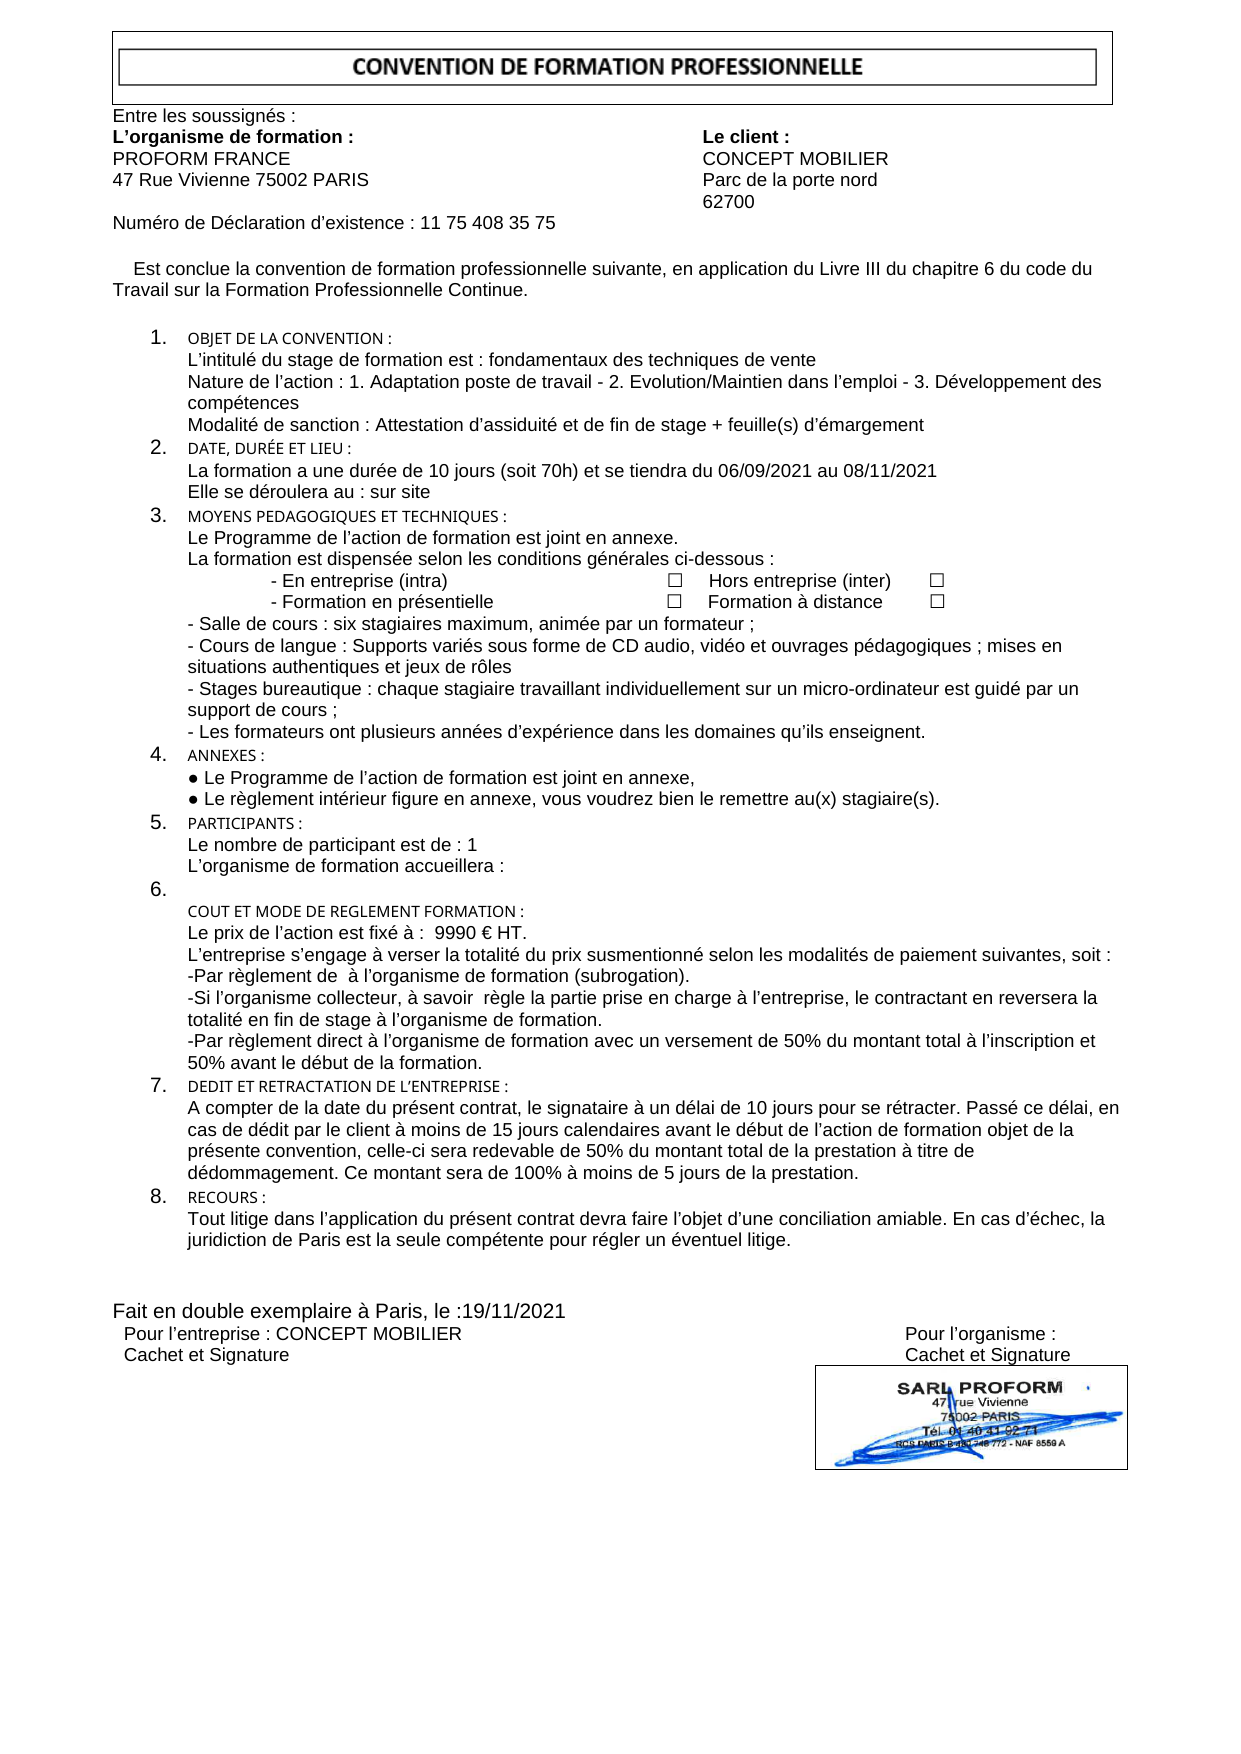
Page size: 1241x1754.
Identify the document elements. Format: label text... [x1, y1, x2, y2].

list OBJET DE LA CONVENTION :L’intitulé du stage de formation est : fondamentaux des techniques de venteNature de l’action : 1. Adaptation poste de travail - 2. Evolution/Maintien dans l’emploi - 3. Développement des compétencesModalité de sanction : Attestation d’assiduité et de fin de stage + feuille(s) d’émargement [150, 325, 1128, 435]
table_header Pour l’entreprise : CONCEPT MOBILIER [113, 1323, 894, 1344]
list PARTICIPANTS :Le nombre de participant est de : 1L’organisme de formation accueillera : [150, 809, 1128, 877]
picture [816, 1366, 1127, 1469]
text Est conclue la convention de formation professionnelle suivante, en application du Livre III du chapitre 6 du code du Travail sur la Formation Professionnelle Continue. [112, 258, 1128, 301]
text Entre les soussignés : [112, 55, 1128, 126]
text Fait en double exemplaire à Paris, le :19/11/2021 [112, 1299, 1128, 1323]
text 62700 [112, 191, 1128, 212]
text PROFORM FRANCE CONCEPT MOBILIER [112, 147, 1128, 169]
picture [113, 32, 1112, 104]
list COUT ET MODE DE REGLEMENT FORMATION :Le prix de l’action est fixé à : 9990 € HT.L’entreprise s’engage à verser la totalité du prix susmentionné selon les modalités de paiement suivantes, soit :-Par règlement de à l’organisme de formation (subrogation).-Si l’organisme collecteur, à savoir règle la partie prise en charge à l’entreprise, le contractant en reversera la totalité en fin de stage à l’organisme de formation.-Par règlement direct à l’organisme de formation avec un versement de 50% du montant total à l’inscription et 50% avant le début de la formation. [150, 877, 1128, 1073]
list DATE, DURÉE ET LIEU :La formation a une durée de 10 jours (soit 70h) et se tiendra du 06/09/2021 au 08/11/2021Elle se déroulera au : sur site [150, 435, 1128, 502]
list RECOURS :Tout litige dans l’application du présent contrat devra faire l’objet d’une conciliation amiable. En cas d’échec, la juridiction de Paris est la seule compétente pour régler un éventuel litige. [150, 1183, 1128, 1251]
list DEDIT ET RETRACTATION DE L’ENTREPRISE :A compter de la date du présent contrat, le signataire à un délai de 10 jours pour se rétracter. Passé ce délai, en cas de dédit par le client à moins de 15 jours calendaires avant le début de l’action de formation objet de la présente convention, celle-ci sera redevable de 50% du montant total de la prestation à titre de dédommagement. Ce montant sera de 100% à moins de 5 jours de la prestation. [150, 1073, 1128, 1183]
list MOYENS PEDAGOGIQUES ET TECHNIQUES :Le Programme de l’action de formation est joint en annexe.La formation est dispensée selon les conditions générales ci-dessous : - En entreprise (intra) ☐ Hors entreprise (inter) ☐ - Formation en présentielle ☐ Formation à distance ☐- Salle de cours : six stagiaires maximum, animée par un formateur ;- Cours de langue : Supports variés sous forme de CD audio, vidéo et ouvrages pédagogiques ; mises en situations authentiques et jeux de rôles- Stages bureautique : chaque stagiaire travaillant individuellement sur un micro-ordinateur est guidé par un support de cours ;- Les formateurs ont plusieurs années d’expérience dans les domaines qu’ils enseignent. [150, 502, 1128, 742]
text Numéro de Déclaration d’existence : 11 75 408 35 75 [112, 212, 1128, 234]
text L’organisme de formation : Le client : [112, 126, 1128, 147]
table_header Pour l’organisme : [894, 1323, 1154, 1344]
table_cell Cachet et Signature [894, 1344, 1154, 1366]
list ANNEXES :● Le Programme de l’action de formation est joint en annexe,● Le règlement intérieur figure en annexe, vous voudrez bien le remettre au(x) stagiaire(s). [150, 742, 1128, 809]
table_cell Cachet et Signature [113, 1344, 894, 1366]
text 47 Rue Vivienne 75002 PARIS Parc de la porte nord [112, 169, 1128, 191]
